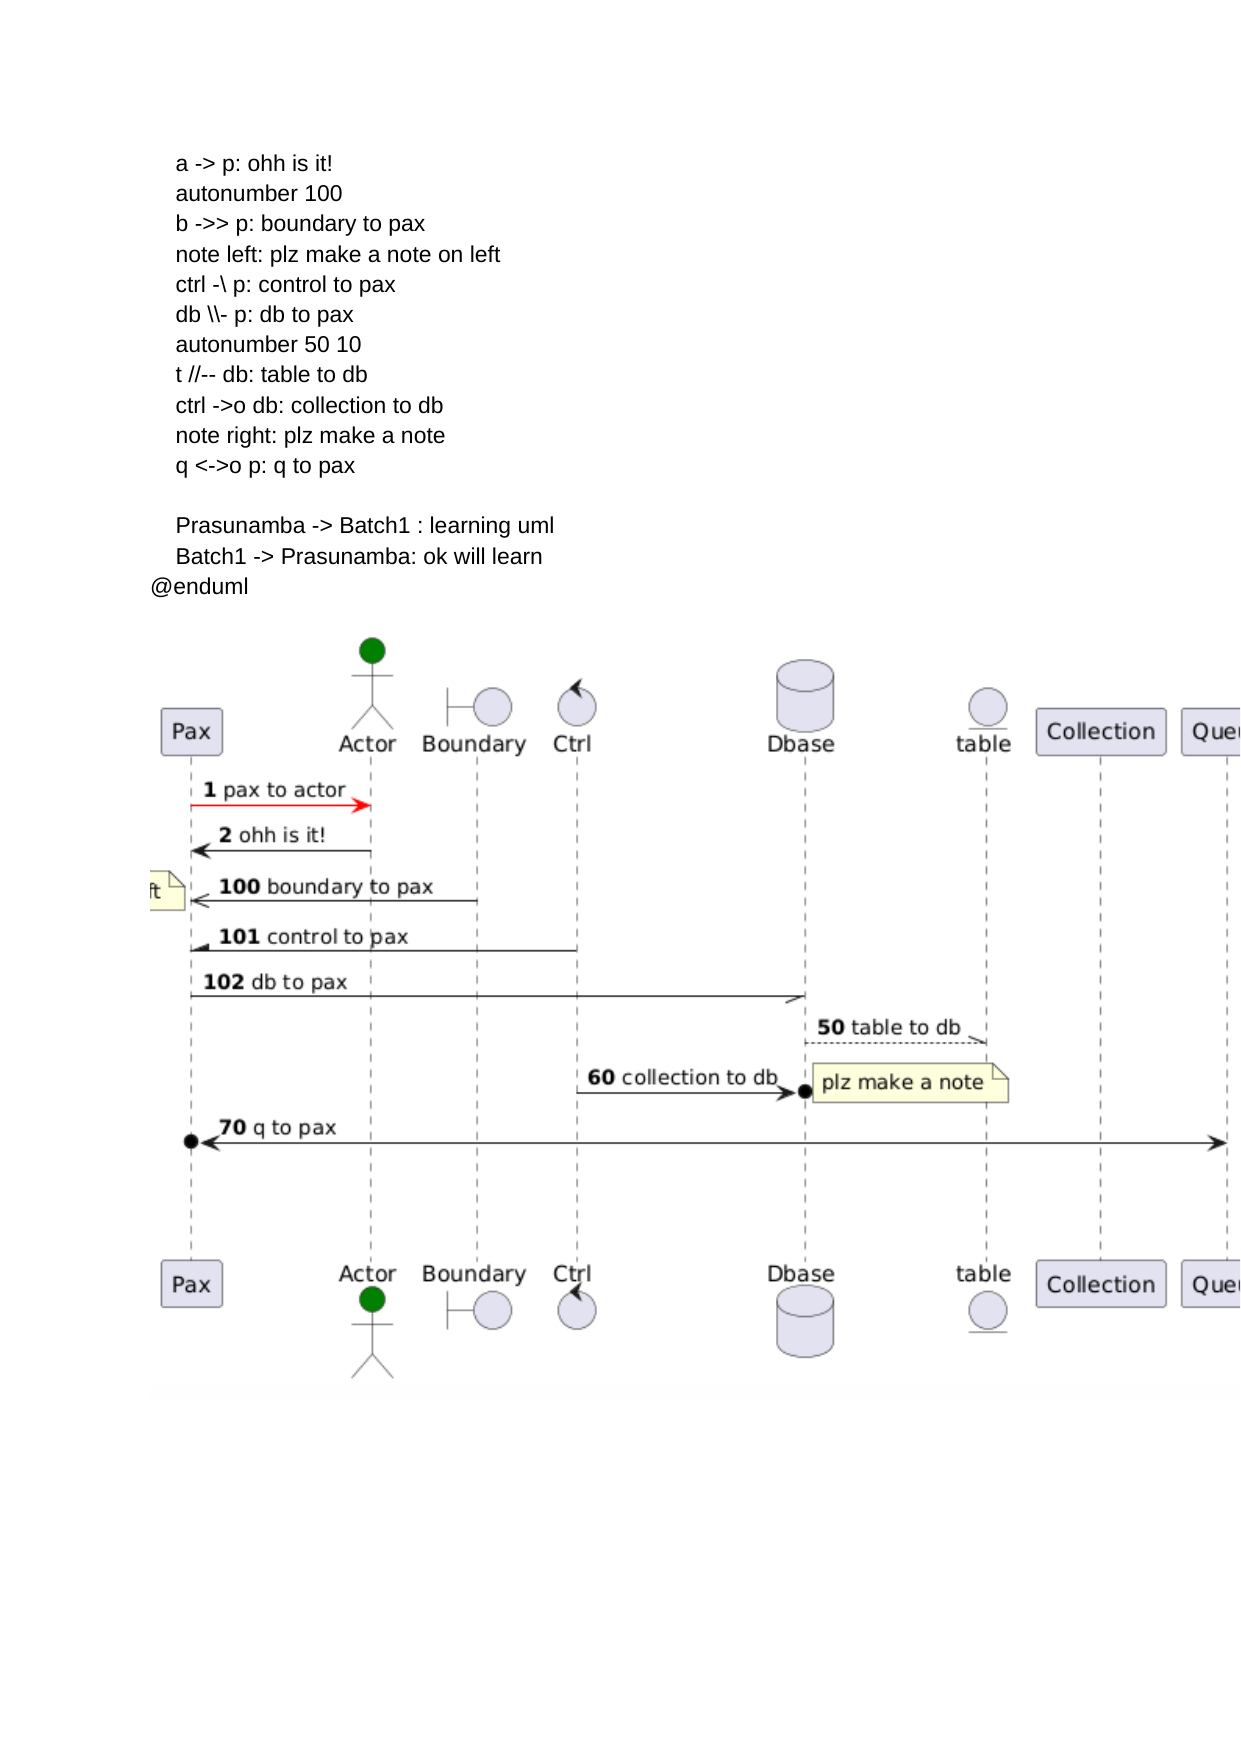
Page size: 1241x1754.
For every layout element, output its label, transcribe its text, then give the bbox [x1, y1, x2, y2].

text note left: plz make a note on left [150, 241, 1090, 267]
text q <->o p: q to pax [150, 452, 1090, 478]
text autonumber 50 10 [150, 331, 1090, 358]
text Prasunamba -> Batch1 : learning uml [150, 512, 1090, 539]
text ctrl -\ p: control to pax [150, 271, 1090, 297]
text @enduml [150, 573, 1090, 599]
text note right: plz make a note [150, 422, 1090, 448]
picture [150, 633, 1241, 1402]
text Batch1 -> Prasunamba: ok will learn [150, 543, 1090, 569]
text b ->> p: boundary to pax [150, 210, 1090, 237]
text ctrl ->o db: collection to db [150, 392, 1090, 418]
text autonumber 100 [150, 180, 1090, 207]
text t //-- db: table to db [150, 361, 1090, 388]
text db \\- p: db to pax [150, 301, 1090, 327]
text a -> p: ohh is it! [150, 150, 1090, 176]
